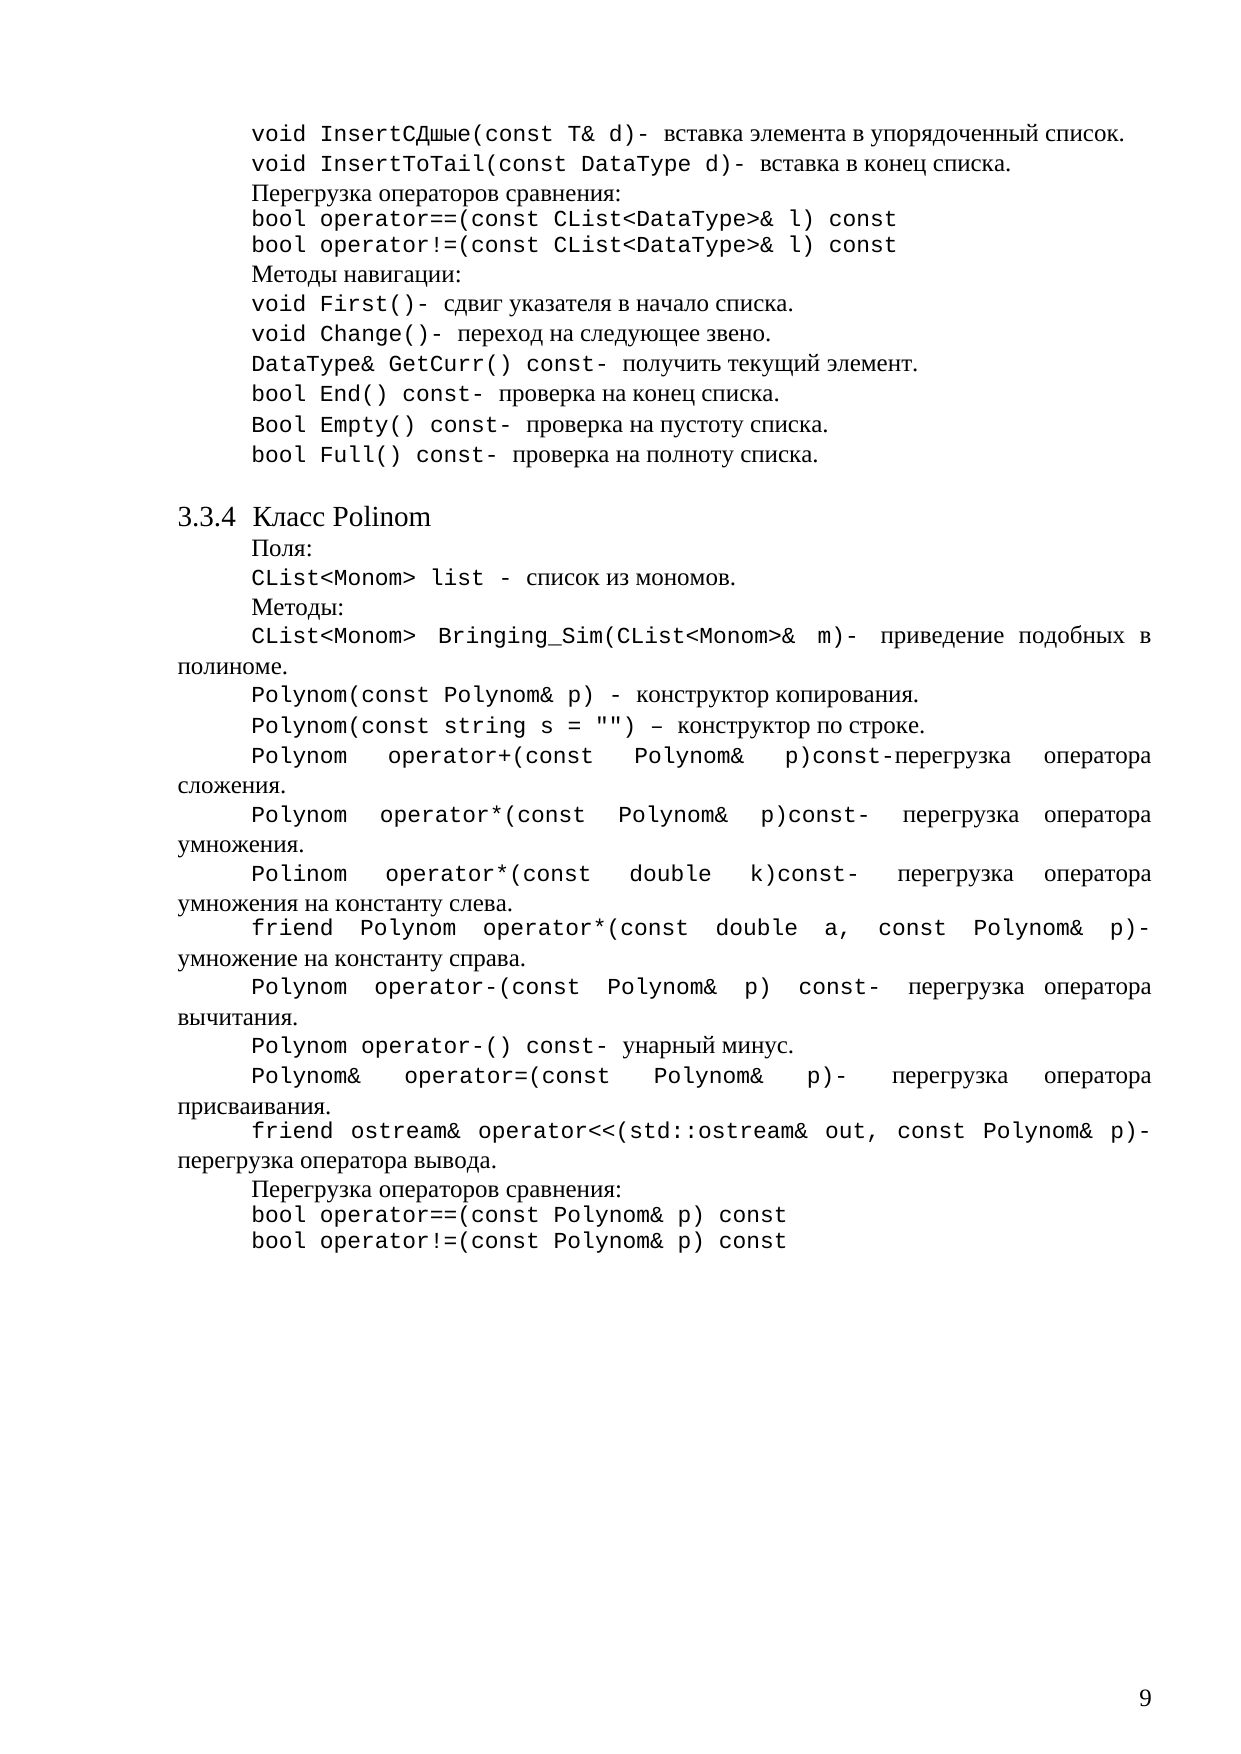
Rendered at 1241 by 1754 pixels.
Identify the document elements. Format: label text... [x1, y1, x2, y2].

text void First()- сдвиг указателя в начало списка. [177, 288, 1152, 318]
text Методы: [177, 592, 1152, 621]
text Polynom operator+(const Polynom& p)const-перегрузка оператора сложения. [177, 740, 1152, 799]
text friend ostream& operator<<(std::ostream& out, const Polynom& p)- перегрузка оператора вывода. [177, 1119, 1152, 1174]
text DataType& GetCurr() const- получить текущий элемент. [177, 348, 1152, 378]
text Polynom operator*(const Polynom& p)const- перегрузка оператора умножения. [177, 799, 1152, 858]
text bool operator!=(const Polynom& p) const [177, 1229, 1152, 1255]
subtitle Класс Polinom [177, 499, 1152, 533]
text void Change()- переход на следующее звено. [177, 318, 1152, 348]
text Bool Empty() const- проверка на пустоту списка. [177, 409, 1152, 439]
text Polynom operator-() const- унарный минус. [177, 1030, 1152, 1061]
text bool operator==(const CList<DataType>& l) const [177, 207, 1152, 233]
text Polynom(const string s = "") – конструктор по строке. [177, 710, 1152, 740]
text Polynom(const Polynom& p) - конструктор копирования. [177, 679, 1152, 710]
text Перегрузка операторов сравнения: [177, 1174, 1152, 1203]
text Polinom operator*(const double k)const- перегрузка оператора умножения на константу слева. [177, 858, 1152, 917]
text CList<Monom> list - список из мономов. [177, 562, 1152, 592]
text void InsertСДшые(const T& d)- вставка элемента в упорядоченный список. [177, 118, 1152, 148]
text friend Polynom operator*(const double a, const Polynom& p)- умножение на константу справа. [177, 917, 1152, 971]
text bool operator==(const Polynom& p) const [177, 1203, 1152, 1229]
text bool End() const- проверка на конец списка. [177, 378, 1152, 409]
text Перегрузка операторов сравнения: [177, 178, 1152, 207]
text CList<Monom> Bringing_Sim(CList<Monom>& m)- приведение подобных в полиноме. [177, 621, 1152, 679]
text Polynom& operator=(const Polynom& p)- перегрузка оператора присваивания. [177, 1061, 1152, 1119]
text void InsertToTail(const DataType d)- вставка в конец списка. [177, 148, 1152, 178]
text bool Full() const- проверка на полноту списка. [177, 439, 1152, 469]
text Методы навигации: [177, 259, 1152, 288]
text bool operator!=(const CList<DataType>& l) const [177, 233, 1152, 259]
text Поля: [177, 533, 1152, 562]
text Polynom operator-(const Polynom& p) const- перегрузка оператора вычитания. [177, 971, 1152, 1030]
